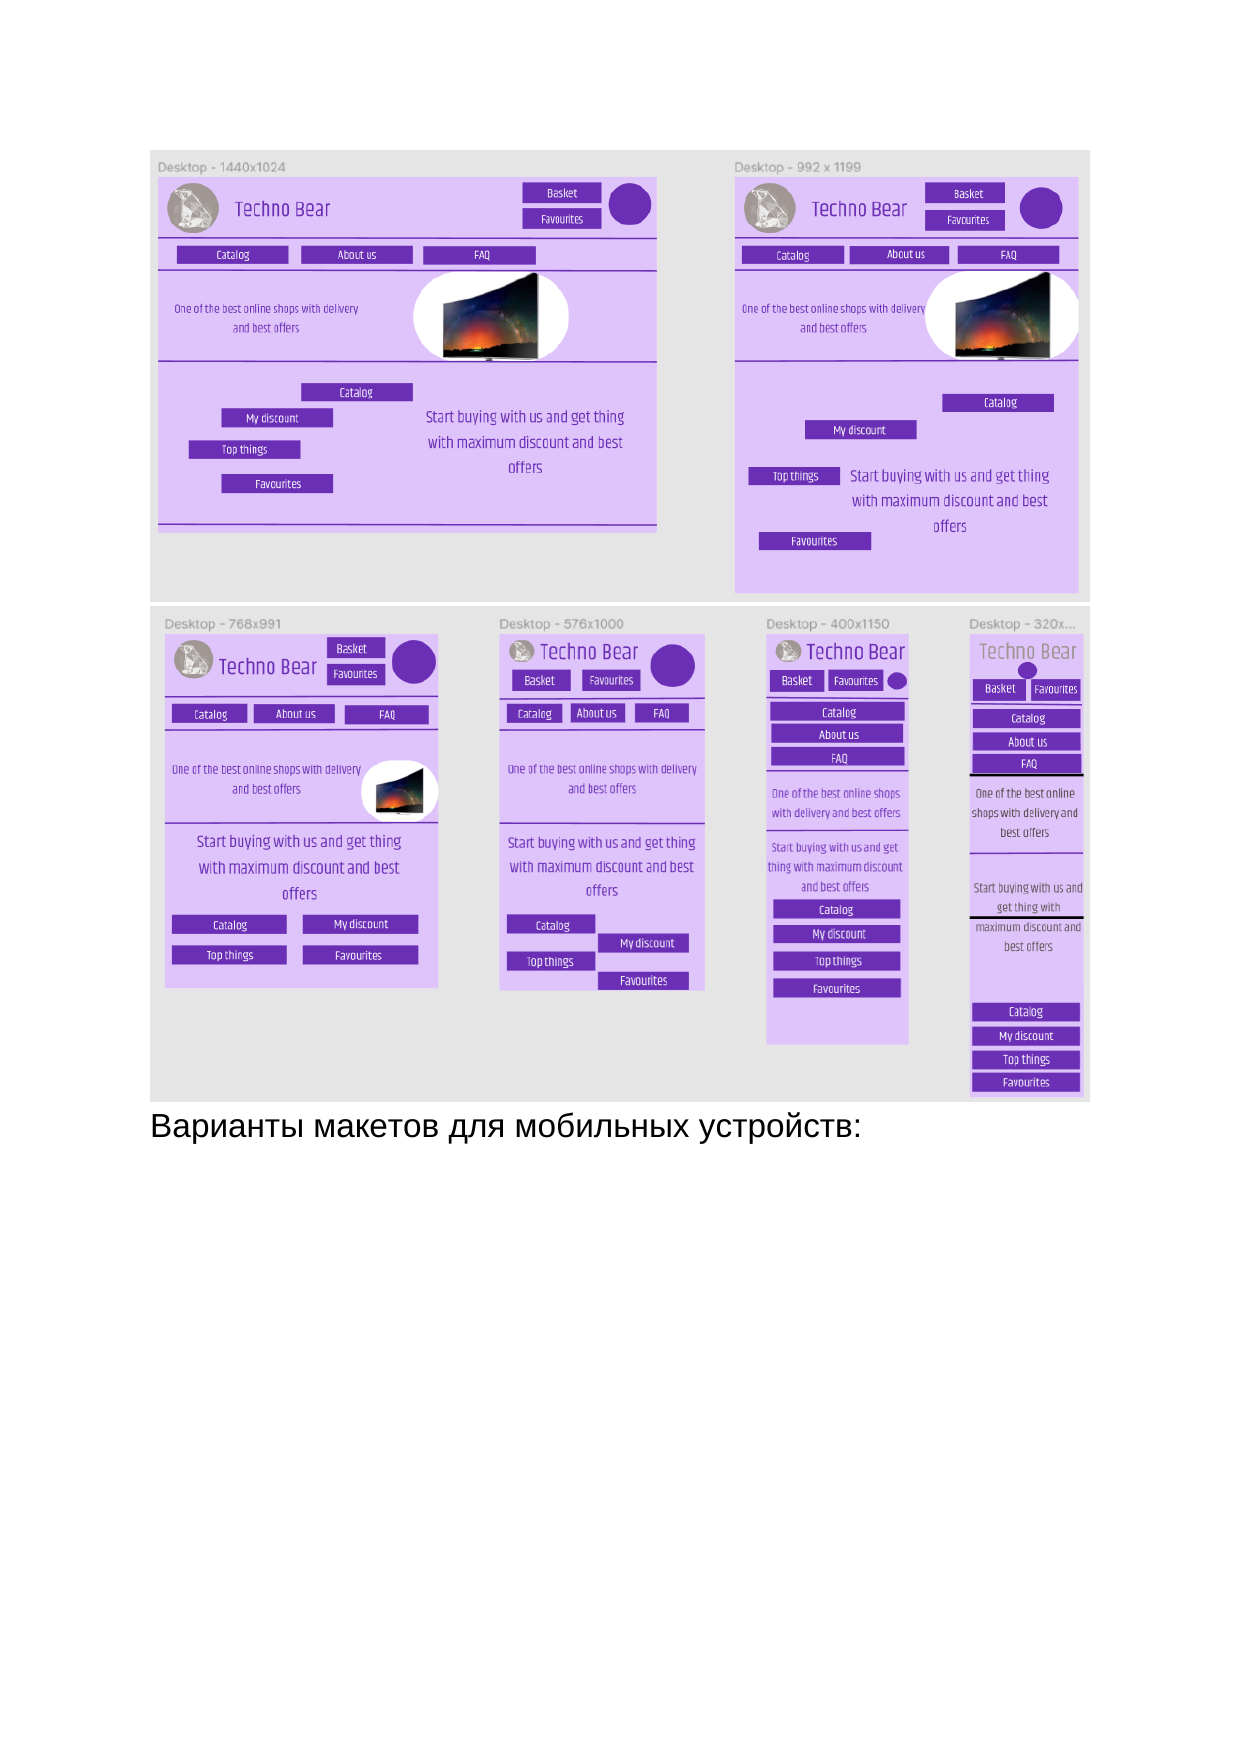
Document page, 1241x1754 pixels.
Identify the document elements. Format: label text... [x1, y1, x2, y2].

picture [150, 606, 1091, 1102]
text Варианты макетов для мобильных устройств: [150, 1106, 1090, 1144]
picture [150, 150, 1091, 602]
